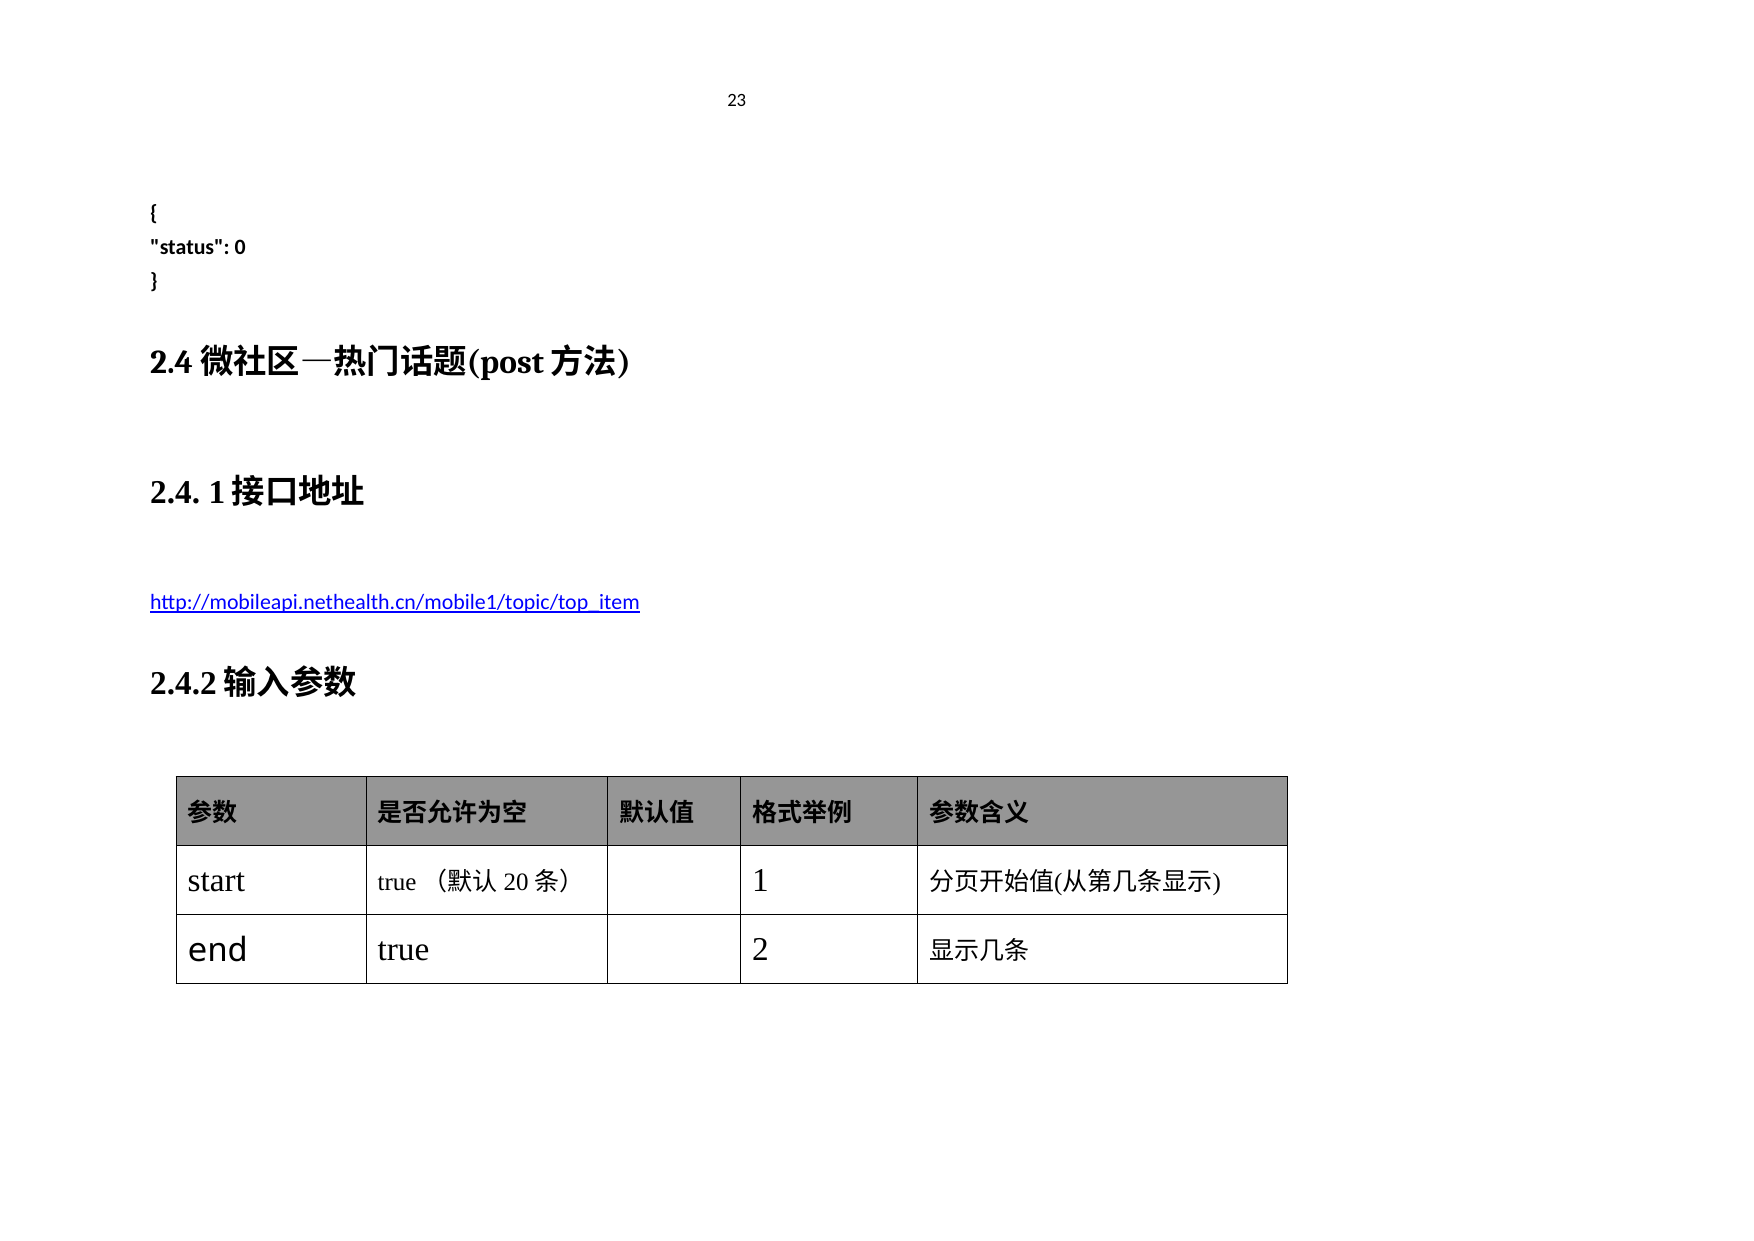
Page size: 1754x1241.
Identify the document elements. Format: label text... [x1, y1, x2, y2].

subtitle 2.4微社区—热门话题(post方法) [150, 324, 1604, 392]
table_cell 显示几条 [918, 915, 1287, 983]
table_header 默认值 [608, 777, 740, 845]
table_cell start [177, 846, 366, 914]
subtitle 2.4. 1接口地址 [150, 455, 1604, 523]
table_cell 2 [741, 915, 917, 983]
text { [150, 196, 1604, 229]
text } [150, 263, 1604, 297]
table_cell [608, 915, 740, 983]
text http://mobileapi.nethealth.cn/mobile1/topic/top_item [150, 585, 1604, 619]
table_header 参数含义 [918, 777, 1287, 845]
table_header 格式举例 [741, 777, 917, 845]
table_cell end [177, 915, 366, 983]
table_cell true （默认 20 条） [367, 846, 607, 914]
table_header 参数 [177, 777, 366, 845]
subtitle 2.4.2输入参数 [150, 646, 1604, 714]
table_header 是否允许为空 [367, 777, 607, 845]
table_cell [608, 846, 740, 914]
table_cell 分页开始值(从第几条显示) [918, 846, 1287, 914]
text "status": 0 [150, 229, 1604, 263]
table_cell 1 [741, 846, 917, 914]
table_cell true [367, 915, 607, 983]
